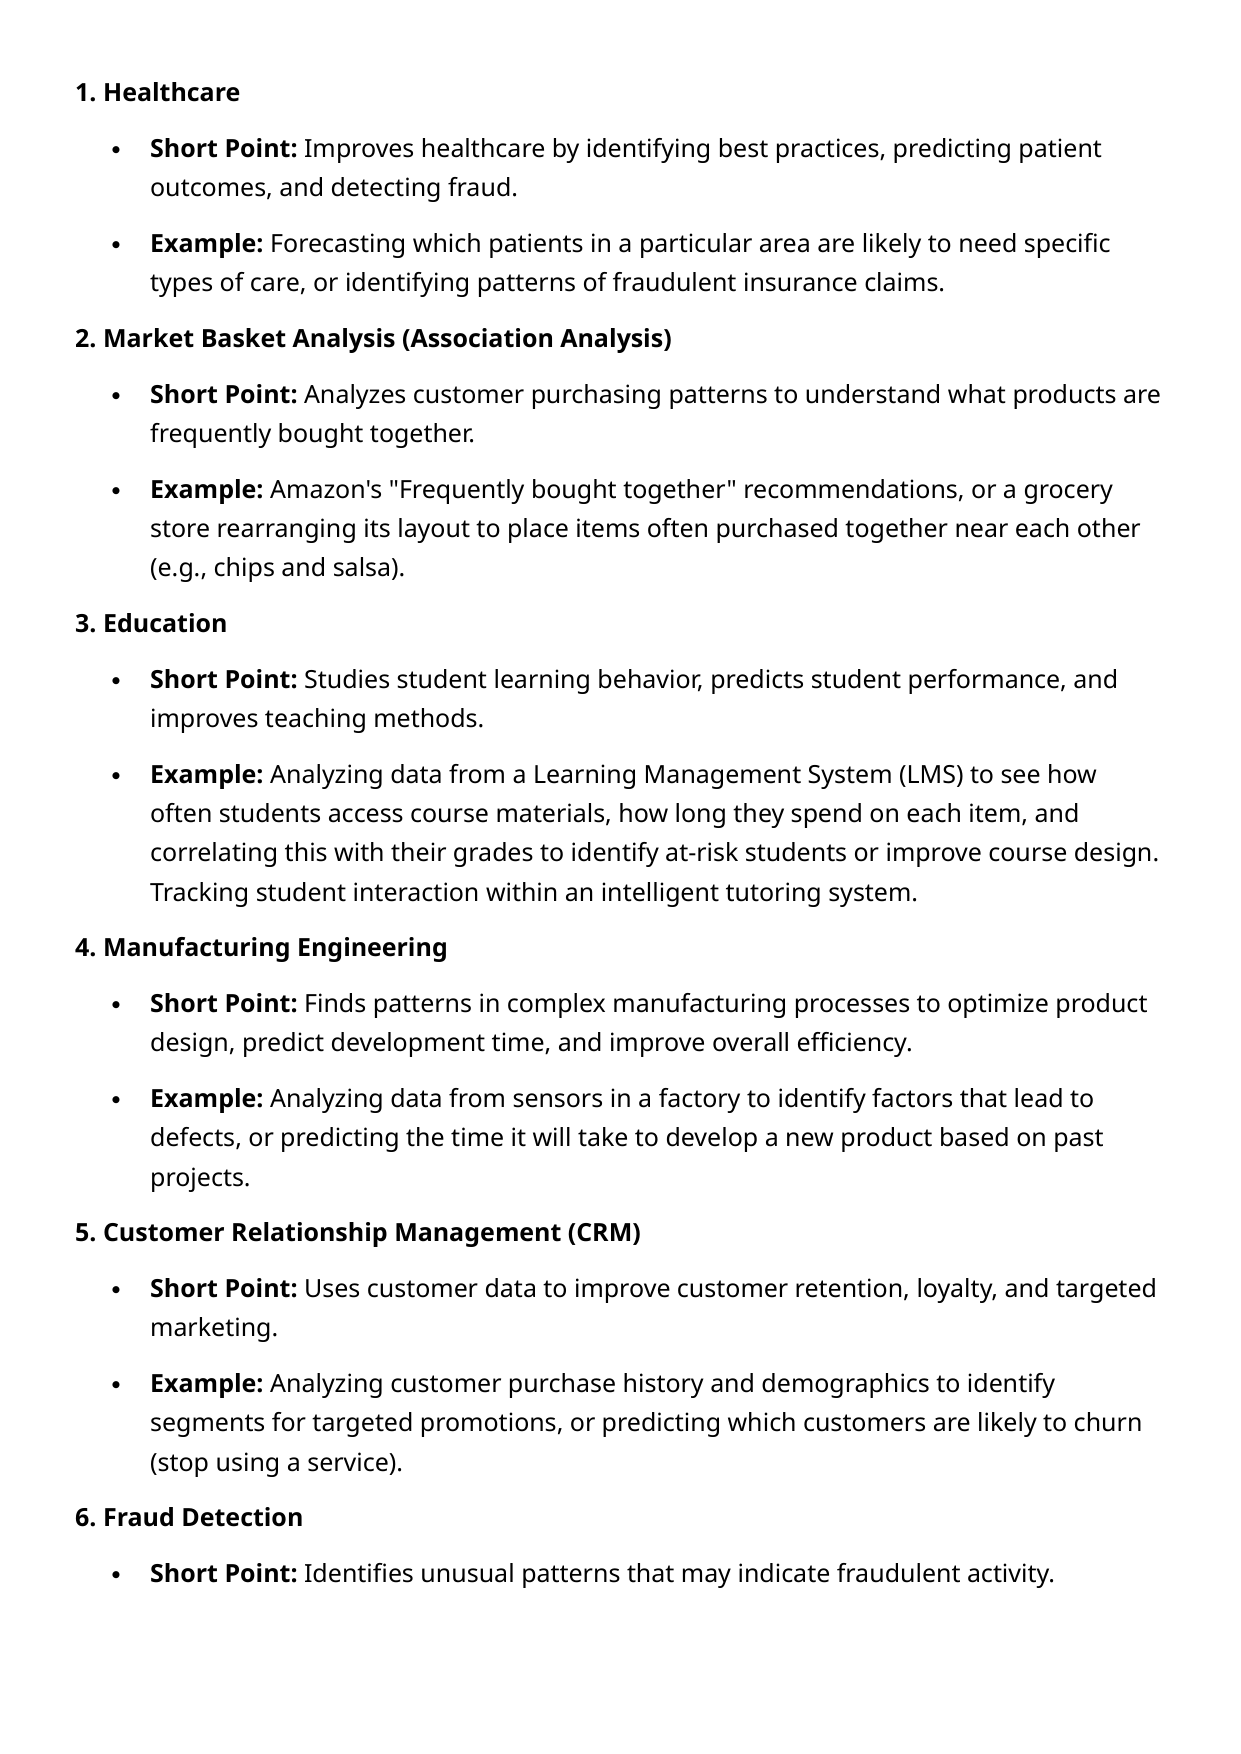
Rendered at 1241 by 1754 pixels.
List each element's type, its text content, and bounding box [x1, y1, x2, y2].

text 2. Market Basket Analysis (Association Analysis) [75, 321, 1165, 355]
list Short Point: Improves healthcare by identifying best practices, predicting patient outcomes, and detecting fraud. [112, 131, 1165, 204]
list Example: Analyzing customer purchase history and demographics to identify segments for targeted promotions, or predicting which customers are likely to churn (stop using a service). [112, 1366, 1165, 1478]
list Example: Analyzing data from a Learning Management System (LMS) to see how often students access course materials, how long they spend on each item, and correlating this with their grades to identify at-risk students or improve course design. Tracking student interaction within an intelligent tutoring system. [112, 757, 1165, 908]
list Example: Forecasting which patients in a particular area are likely to need specific types of care, or identifying patterns of fraudulent insurance claims. [112, 226, 1165, 299]
text 6. Fraud Detection [75, 1500, 1165, 1534]
text 1. Healthcare [75, 75, 1165, 109]
text 4. Manufacturing Engineering [75, 930, 1165, 964]
list Example: Amazon's "Frequently bought together" recommendations, or a grocery store rearranging its layout to place items often purchased together near each other (e.g., chips and salsa). [112, 472, 1165, 584]
list Short Point: Finds patterns in complex manufacturing processes to optimize product design, predict development time, and improve overall efficiency. [112, 986, 1165, 1059]
text 3. Education [75, 606, 1165, 640]
list Example: Analyzing data from sensors in a factory to identify factors that lead to defects, or predicting the time it will take to develop a new product based on past projects. [112, 1081, 1165, 1193]
list Short Point: Studies student learning behavior, predicts student performance, and improves teaching methods. [112, 662, 1165, 735]
list Short Point: Analyzes customer purchasing patterns to understand what products are frequently bought together. [112, 377, 1165, 450]
text 5. Customer Relationship Management (CRM) [75, 1215, 1165, 1249]
list Short Point: Identifies unusual patterns that may indicate fraudulent activity. [112, 1556, 1165, 1590]
list Short Point: Uses customer data to improve customer retention, loyalty, and targeted marketing. [112, 1271, 1165, 1344]
